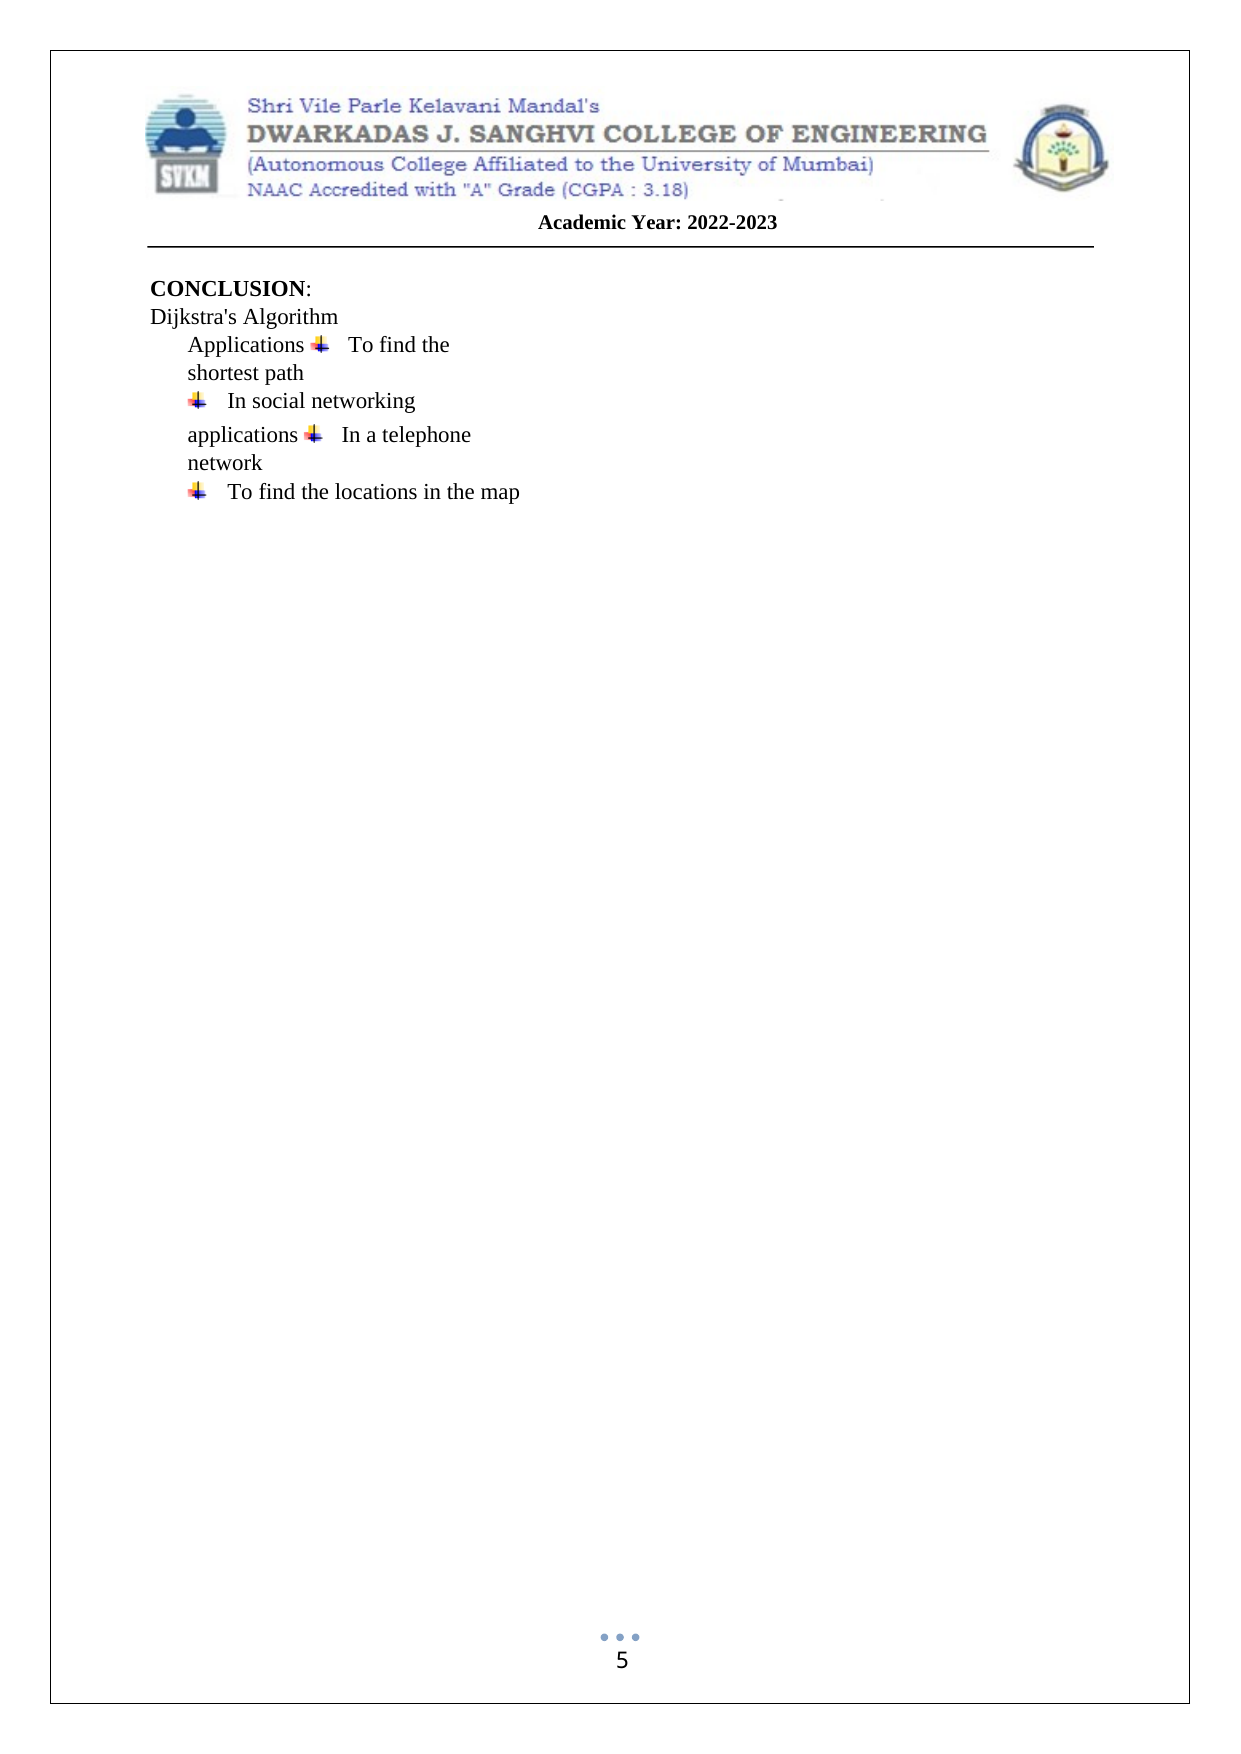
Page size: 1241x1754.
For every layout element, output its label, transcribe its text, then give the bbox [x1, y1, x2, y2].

picture [145, 86, 1114, 201]
picture [187, 481, 207, 500]
text In social networking applications In a telephone network [187, 387, 530, 476]
picture [187, 391, 207, 409]
text Dijkstra's Algorithm Applications To find the shortest path [150, 303, 457, 386]
picture [303, 424, 323, 443]
picture [310, 335, 330, 353]
text CONCLUSION: [150, 275, 1186, 301]
text To find the locations in the map [187, 478, 1186, 509]
